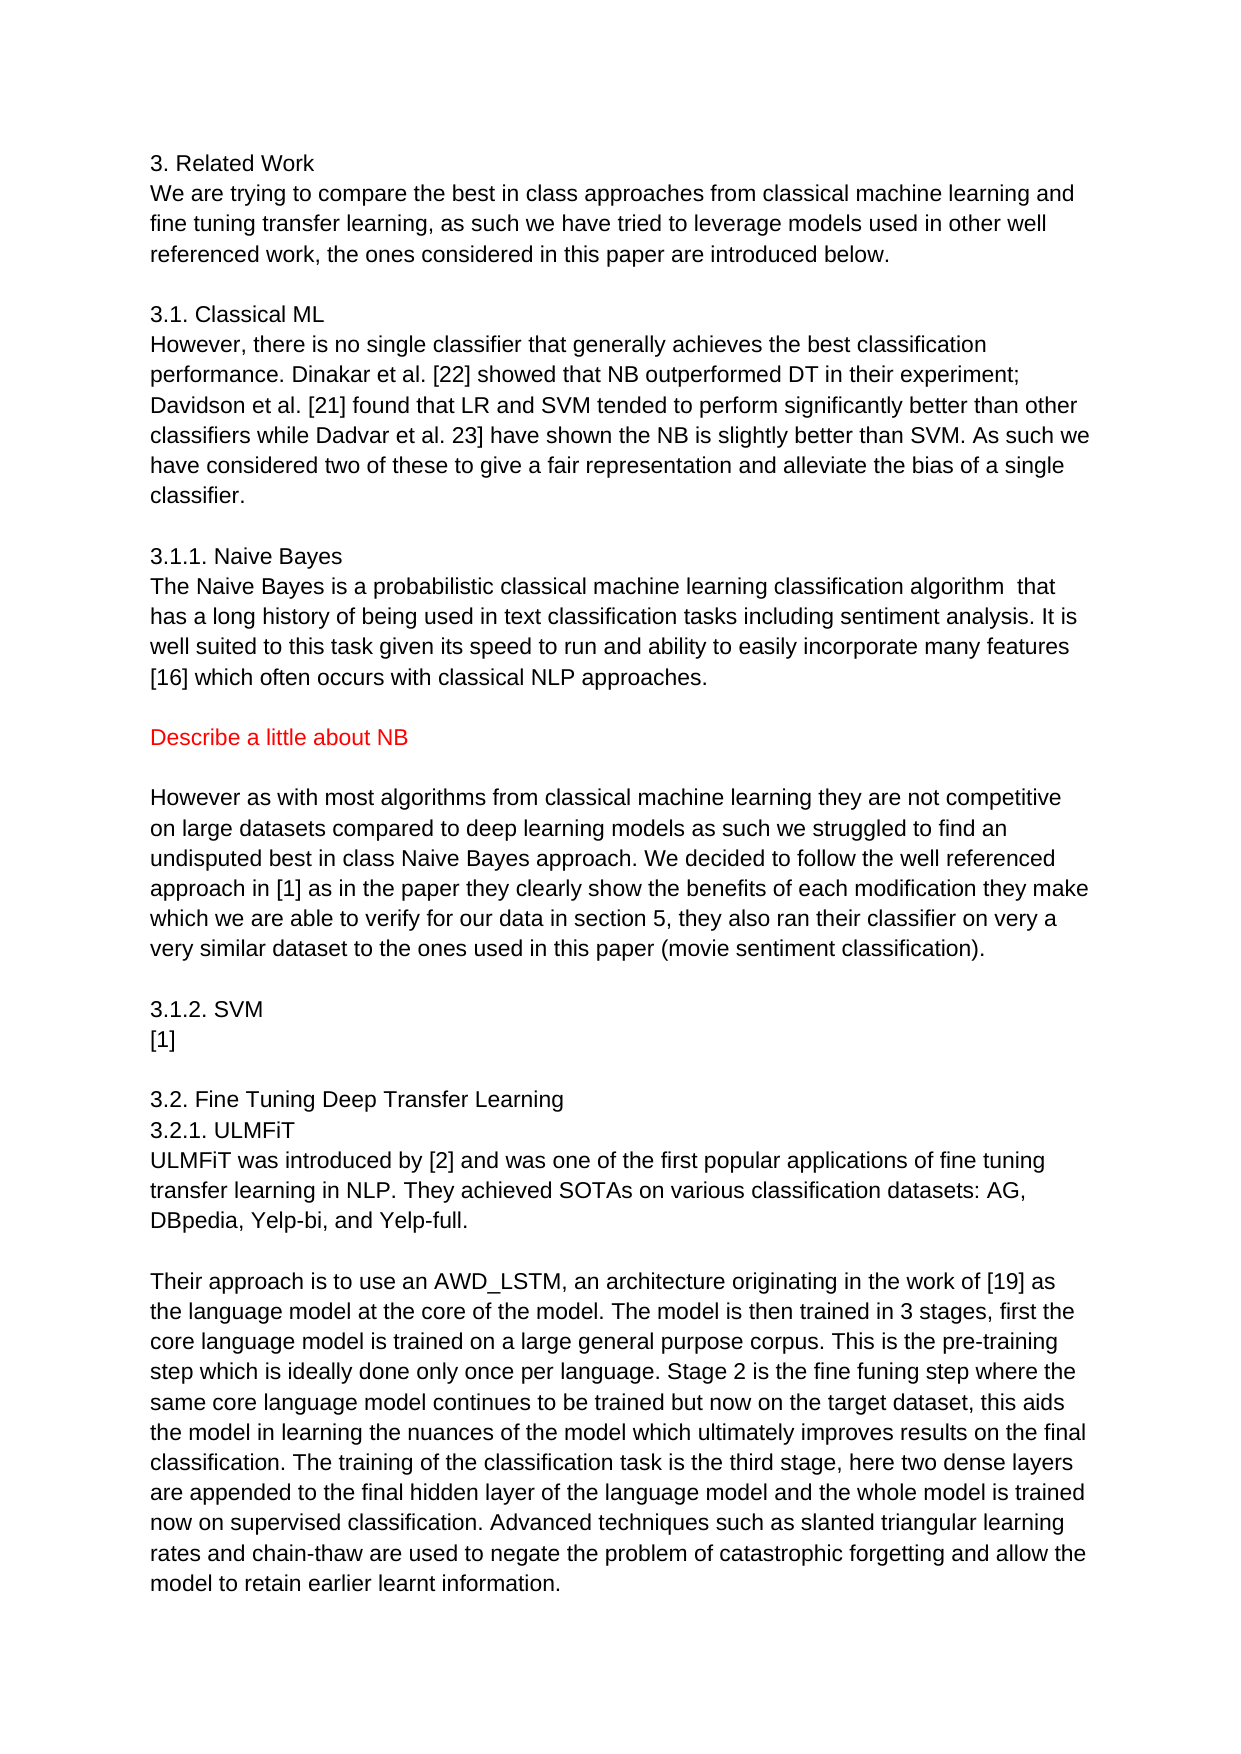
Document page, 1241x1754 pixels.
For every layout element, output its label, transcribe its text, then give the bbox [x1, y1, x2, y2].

text 3.1. Classical ML [150, 301, 1090, 327]
text 3.2. Fine Tuning Deep Transfer Learning [150, 1086, 1090, 1113]
text 3.1.1. Naive Bayes [150, 543, 1090, 569]
text 3.1.2. SVM [150, 996, 1090, 1022]
text We are trying to compare the best in class approaches from classical machine learning and fine tuning transfer learning, as such we have tried to leverage models used in other well referenced work, the ones considered in this paper are introduced below. [150, 180, 1090, 267]
text However, there is no single classifier that generally achieves the best classification performance. Dinakar et al. [22] showed that NB outperformed DT in their experiment; Davidson et al. [21] found that LR and SVM tended to perform significantly better than other classifiers while Dadvar et al. 23] have shown the NB is slightly better than SVM. As such we have considered two of these to give a fair representation and alleviate the bias of a single classifier. [150, 331, 1090, 509]
text The Naive Bayes is a probabilistic classical machine learning classification algorithm that has a long history of being used in text classification tasks including sentiment analysis. It is well suited to this task given its speed to run and ability to easily incorporate many features [16] which often occurs with classical NLP approaches. [150, 573, 1090, 690]
text Their approach is to use an AWD_LSTM, an architecture originating in the work of [19] as the language model at the core of the model. The model is then trained in 3 stages, first the core language model is trained on a large general purpose corpus. This is the pre-training step which is ideally done only once per language. Stage 2 is the fine funing step where the same core language model continues to be trained but now on the target dataset, this aids the model in learning the nuances of the model which ultimately improves results on the final classification. The training of the classification task is the third stage, here two dense layers are appended to the final hidden layer of the language model and the whole model is trained now on supervised classification. Advanced techniques such as slanted triangular learning rates and chain-thaw are used to negate the problem of catastrophic forgetting and allow the model to retain earlier learnt information. [150, 1268, 1090, 1596]
text [1] [150, 1026, 1090, 1052]
text ULMFiT was introduced by [2] and was one of the first popular applications of fine tuning transfer learning in NLP. They achieved SOTAs on various classification datasets: AG, DBpedia, Yelp-bi, and Yelp-full. [150, 1147, 1090, 1234]
text 3. Related Work [150, 150, 1090, 176]
text 3.2.1. ULMFiT [150, 1117, 1090, 1143]
text Describe a little about NB [150, 724, 1090, 750]
text However as with most algorithms from classical machine learning they are not competitive on large datasets compared to deep learning models as such we struggled to find an undisputed best in class Naive Bayes approach. We decided to follow the well referenced approach in [1] as in the paper they clearly show the benefits of each modification they make which we are able to verify for our data in section 5, they also ran their classifier on very a very similar dataset to the ones used in this paper (movie sentiment classification). [150, 784, 1090, 962]
